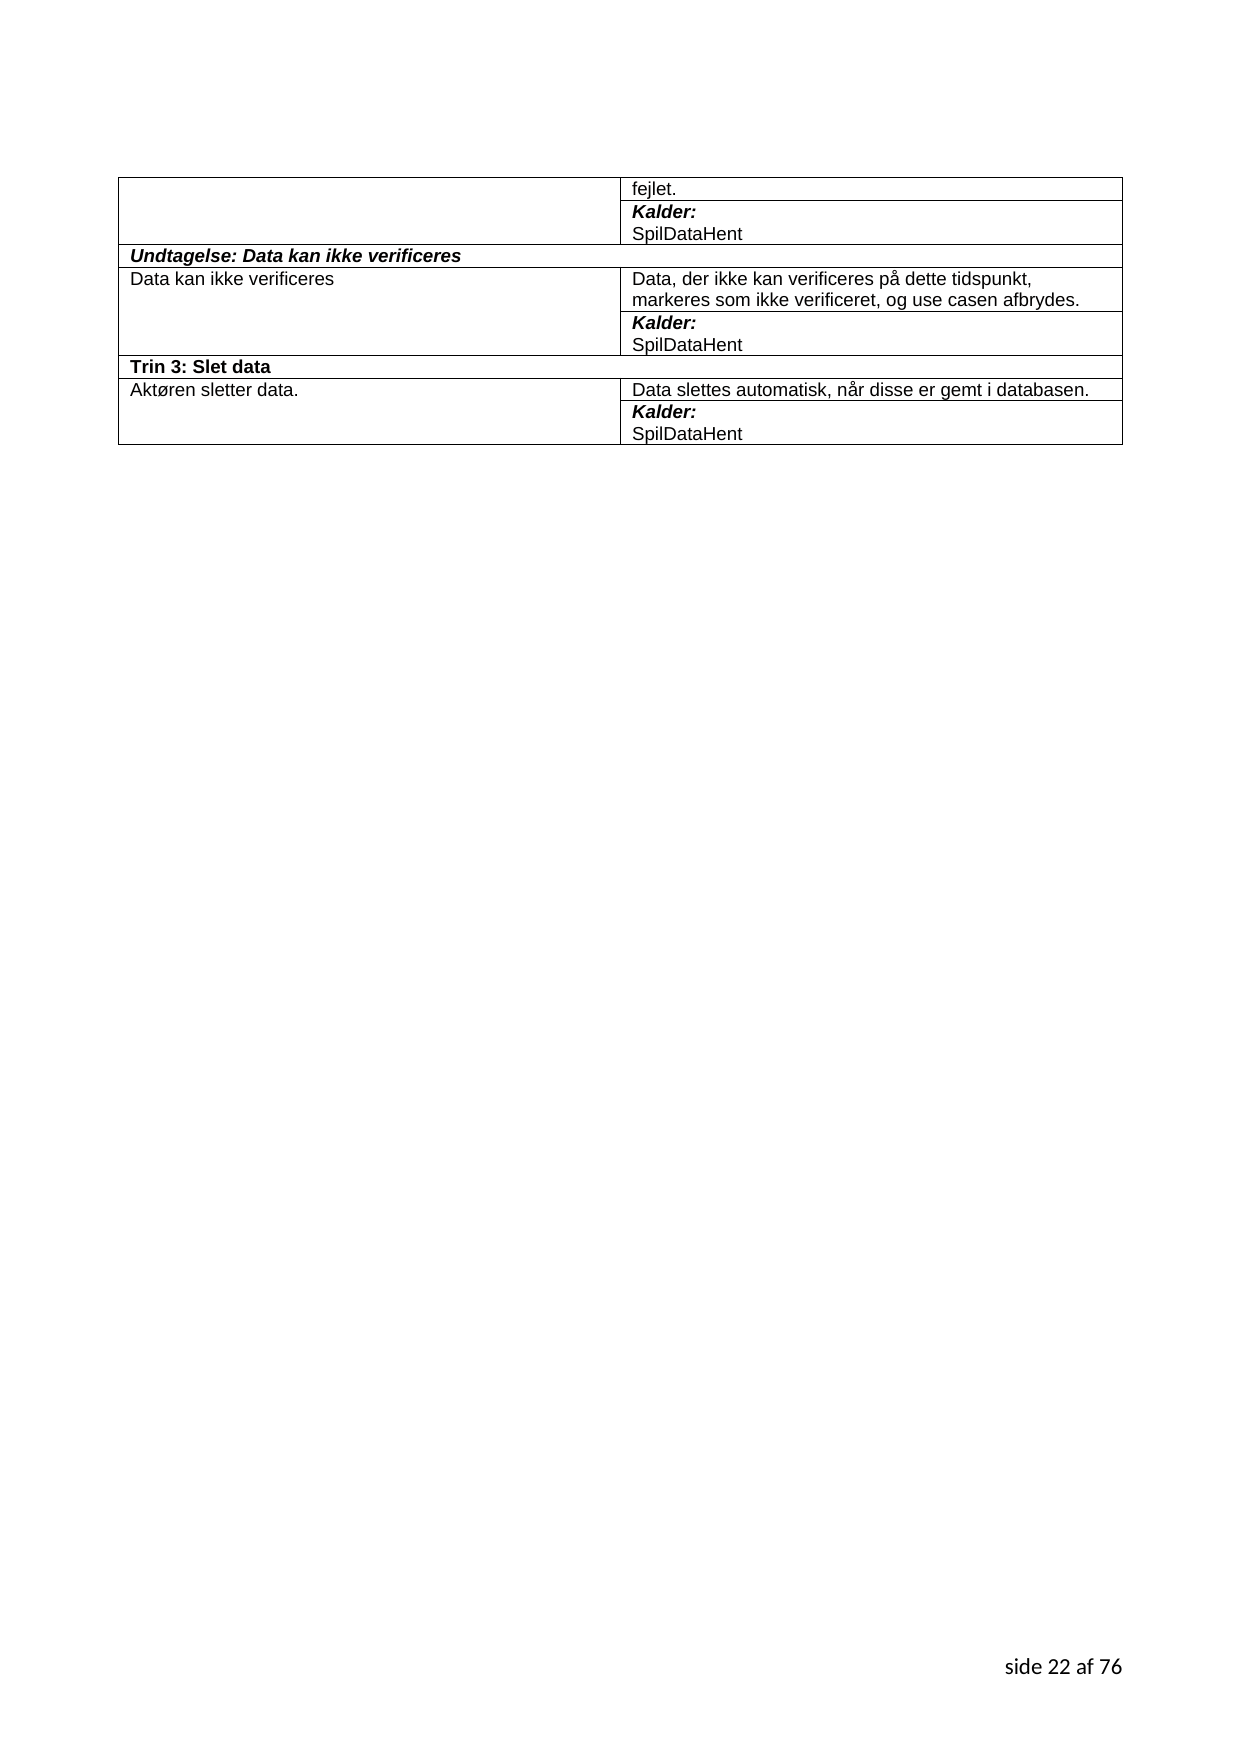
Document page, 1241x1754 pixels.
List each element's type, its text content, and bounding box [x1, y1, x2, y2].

table_cell Undtagelse: Data kan ikke verificeres [119, 245, 1122, 267]
table_cell Data slettes automatisk, når disse er gemt i databasen. [621, 379, 1122, 400]
table_cell Data kan ikke verificeres [119, 268, 620, 355]
table_cell Kalder: SpilDataHent [621, 401, 1122, 444]
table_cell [119, 178, 620, 244]
table_cell Aktøren sletter data. [119, 379, 620, 444]
table_cell Kalder: SpilDataHent [621, 201, 1122, 244]
table_cell Kalder: SpilDataHent [621, 312, 1122, 355]
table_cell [621, 178, 1122, 200]
table_cell Data, der ikke kan verificeres på dette tidspunkt, markeres som ikke verificeret, og use casen afbrydes. [621, 268, 1122, 311]
table_cell Trin 3: Slet data [119, 356, 1122, 377]
